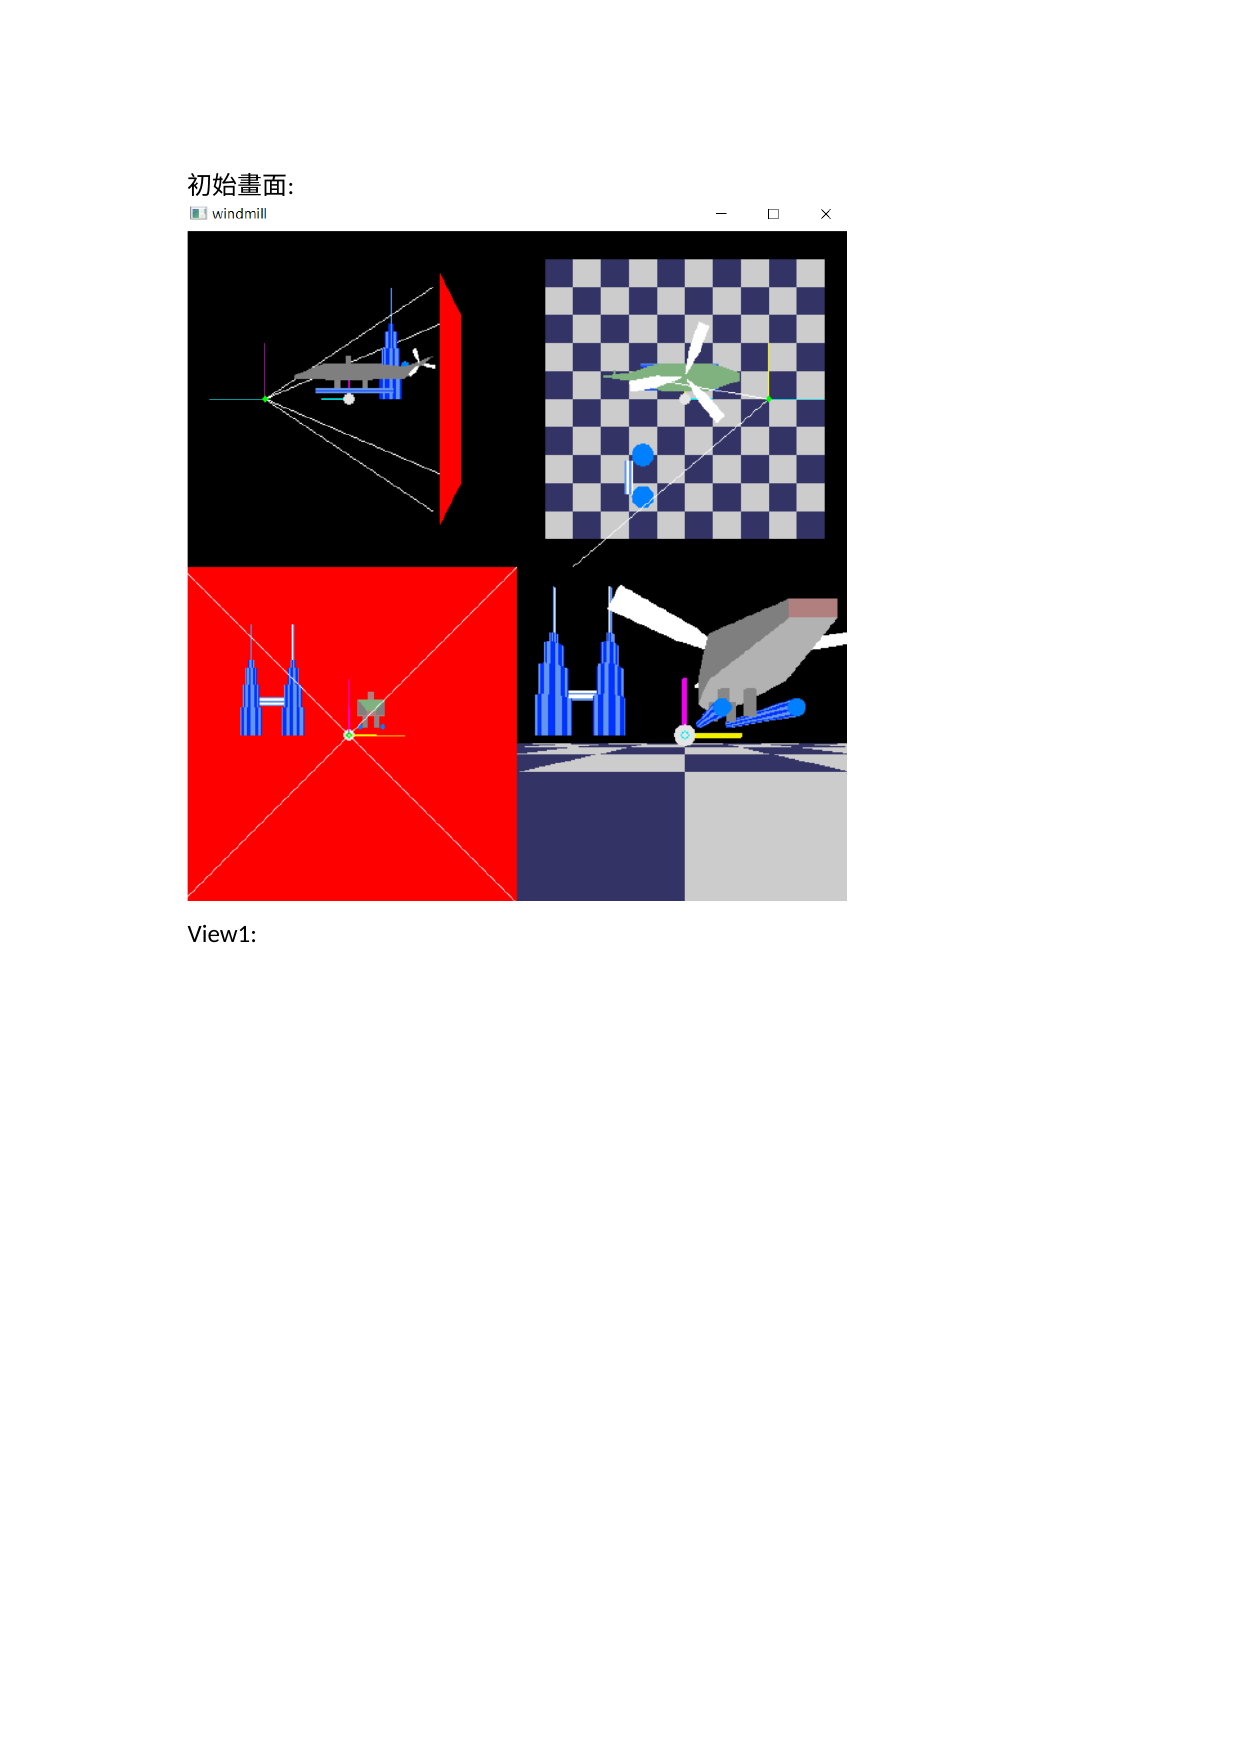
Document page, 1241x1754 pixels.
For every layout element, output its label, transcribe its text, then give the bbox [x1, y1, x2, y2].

text 初始畫面: [187, 164, 1053, 202]
picture [187, 202, 847, 901]
text View1: [187, 914, 1053, 952]
